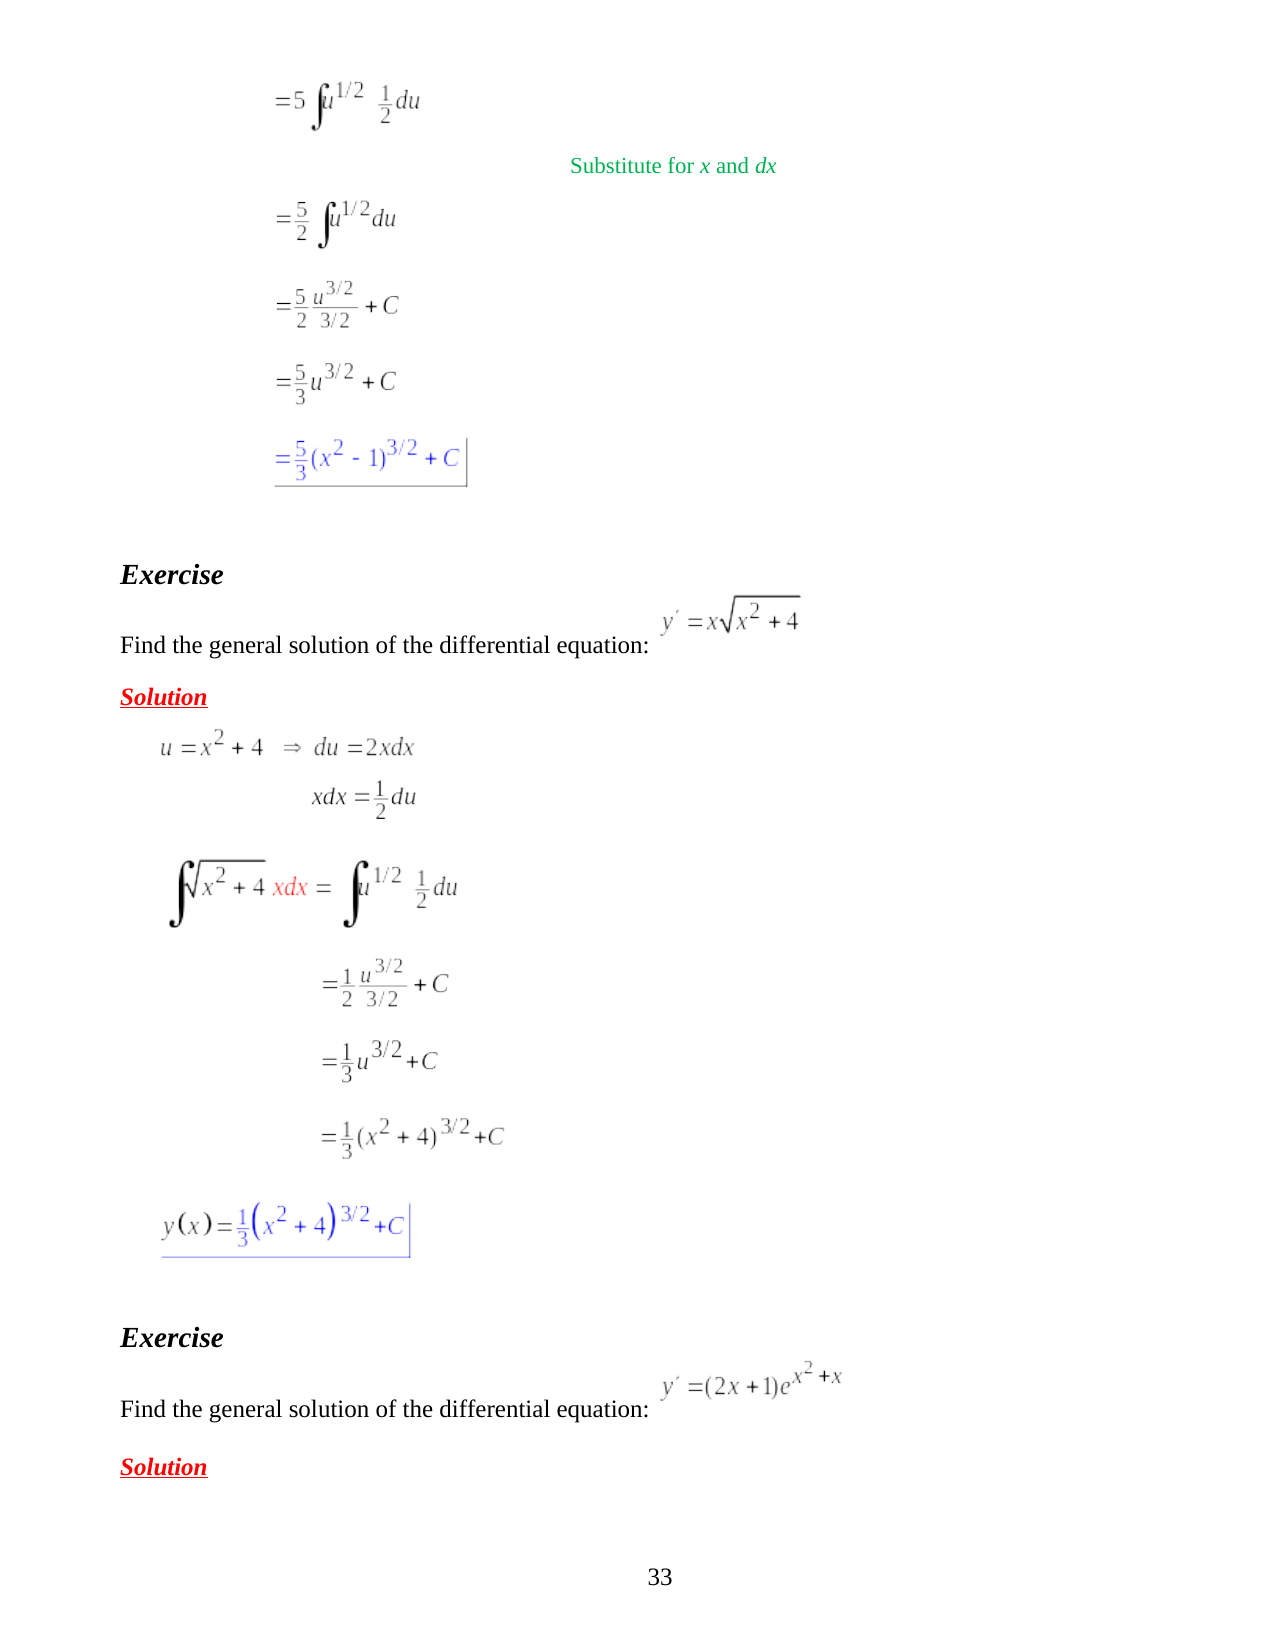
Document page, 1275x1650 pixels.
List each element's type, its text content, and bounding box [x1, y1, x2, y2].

text Solution [120, 1441, 1200, 1480]
text Solution [120, 671, 1200, 711]
text Find the general solution of the differential equation: [120, 591, 1200, 659]
text Exercise [120, 557, 1200, 591]
text Find the general solution of the differential equation: [120, 1354, 1200, 1423]
text Exercise [120, 1320, 1200, 1354]
text Substitute for x and dx [120, 75, 1200, 179]
